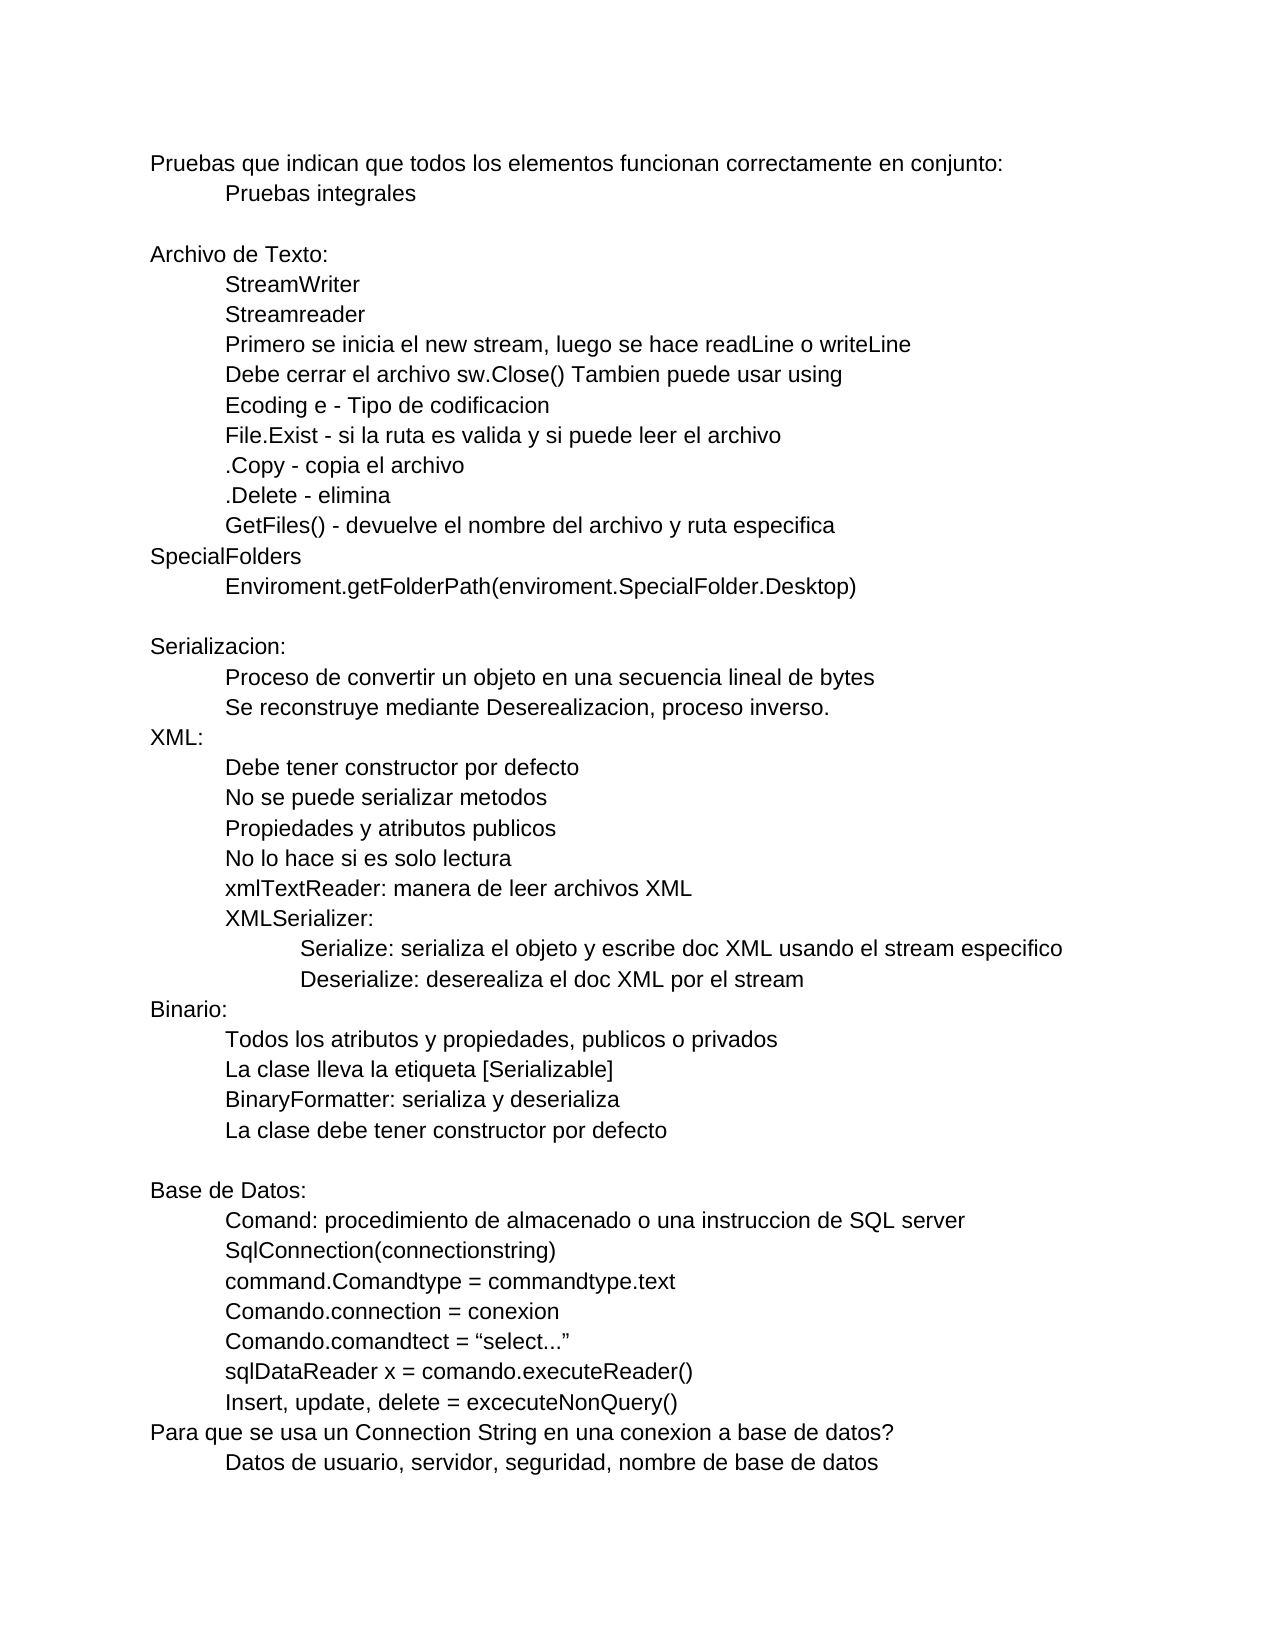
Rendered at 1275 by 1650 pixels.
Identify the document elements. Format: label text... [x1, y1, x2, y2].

text Enviroment.getFolderPath(enviroment.SpecialFolder.Desktop) [150, 573, 1125, 599]
text xmlTextReader: manera de leer archivos XML [150, 875, 1125, 901]
text BinaryFormatter: serializa y deserializa [150, 1086, 1125, 1113]
text Base de Datos: [150, 1177, 1125, 1203]
text GetFiles() - devuelve el nombre del archivo y ruta especifica [150, 512, 1125, 539]
text XML: [150, 724, 1125, 750]
text Para que se usa un Connection String en una conexion a base de datos? [150, 1419, 1125, 1445]
text Streamreader [150, 301, 1125, 327]
text Comando.connection = conexion [225, 1298, 1125, 1324]
text Datos de usuario, servidor, seguridad, nombre de base de datos [150, 1449, 1125, 1475]
text Propiedades y atributos publicos [150, 814, 1125, 841]
text La clase lleva la etiqueta [Serializable] [150, 1056, 1125, 1083]
text Insert, update, delete = excecuteNonQuery() [225, 1388, 1125, 1415]
text La clase debe tener constructor por defecto [150, 1117, 1125, 1143]
text SpecialFolders [150, 543, 1125, 569]
text Comand: procedimiento de almacenado o una instruccion de SQL server [150, 1207, 1125, 1234]
text StreamWriter [150, 271, 1125, 297]
text .Delete - elimina [150, 482, 1125, 509]
text Serializacion: [150, 633, 1125, 660]
text Deserialize: deserealiza el doc XML por el stream [150, 966, 1125, 992]
text Comando.comandtect = “select...” [225, 1328, 1125, 1354]
text File.Exist - si la ruta es valida y si puede leer el archivo [150, 422, 1125, 448]
text No lo hace si es solo lectura [150, 845, 1125, 871]
text Serialize: serializa el objeto y escribe doc XML usando el stream especifico [150, 935, 1125, 962]
text Debe cerrar el archivo sw.Close() Tambien puede usar using [150, 361, 1125, 388]
text Pruebas que indican que todos los elementos funcionan correctamente en conjunto: [150, 150, 1125, 176]
text Primero se inicia el new stream, luego se hace readLine o writeLine [150, 331, 1125, 358]
text Archivo de Texto: [150, 241, 1125, 267]
text sqlDataReader x = comando.executeReader() [225, 1358, 1125, 1385]
text .Copy - copia el archivo [150, 452, 1125, 478]
text Binario: [150, 996, 1125, 1022]
text command.Comandtype = commandtype.text [225, 1268, 1125, 1294]
text Proceso de convertir un objeto en una secuencia lineal de bytes [150, 663, 1125, 690]
text SqlConnection(connectionstring) [150, 1237, 1125, 1264]
text XMLSerializer: [150, 905, 1125, 932]
text Todos los atributos y propiedades, publicos o privados [150, 1026, 1125, 1052]
text No se puede serializar metodos [150, 784, 1125, 811]
text Ecoding e - Tipo de codificacion [150, 392, 1125, 418]
text Se reconstruye mediante Deserealizacion, proceso inverso. [150, 694, 1125, 720]
text Pruebas integrales [150, 180, 1125, 207]
text Debe tener constructor por defecto [150, 754, 1125, 781]
